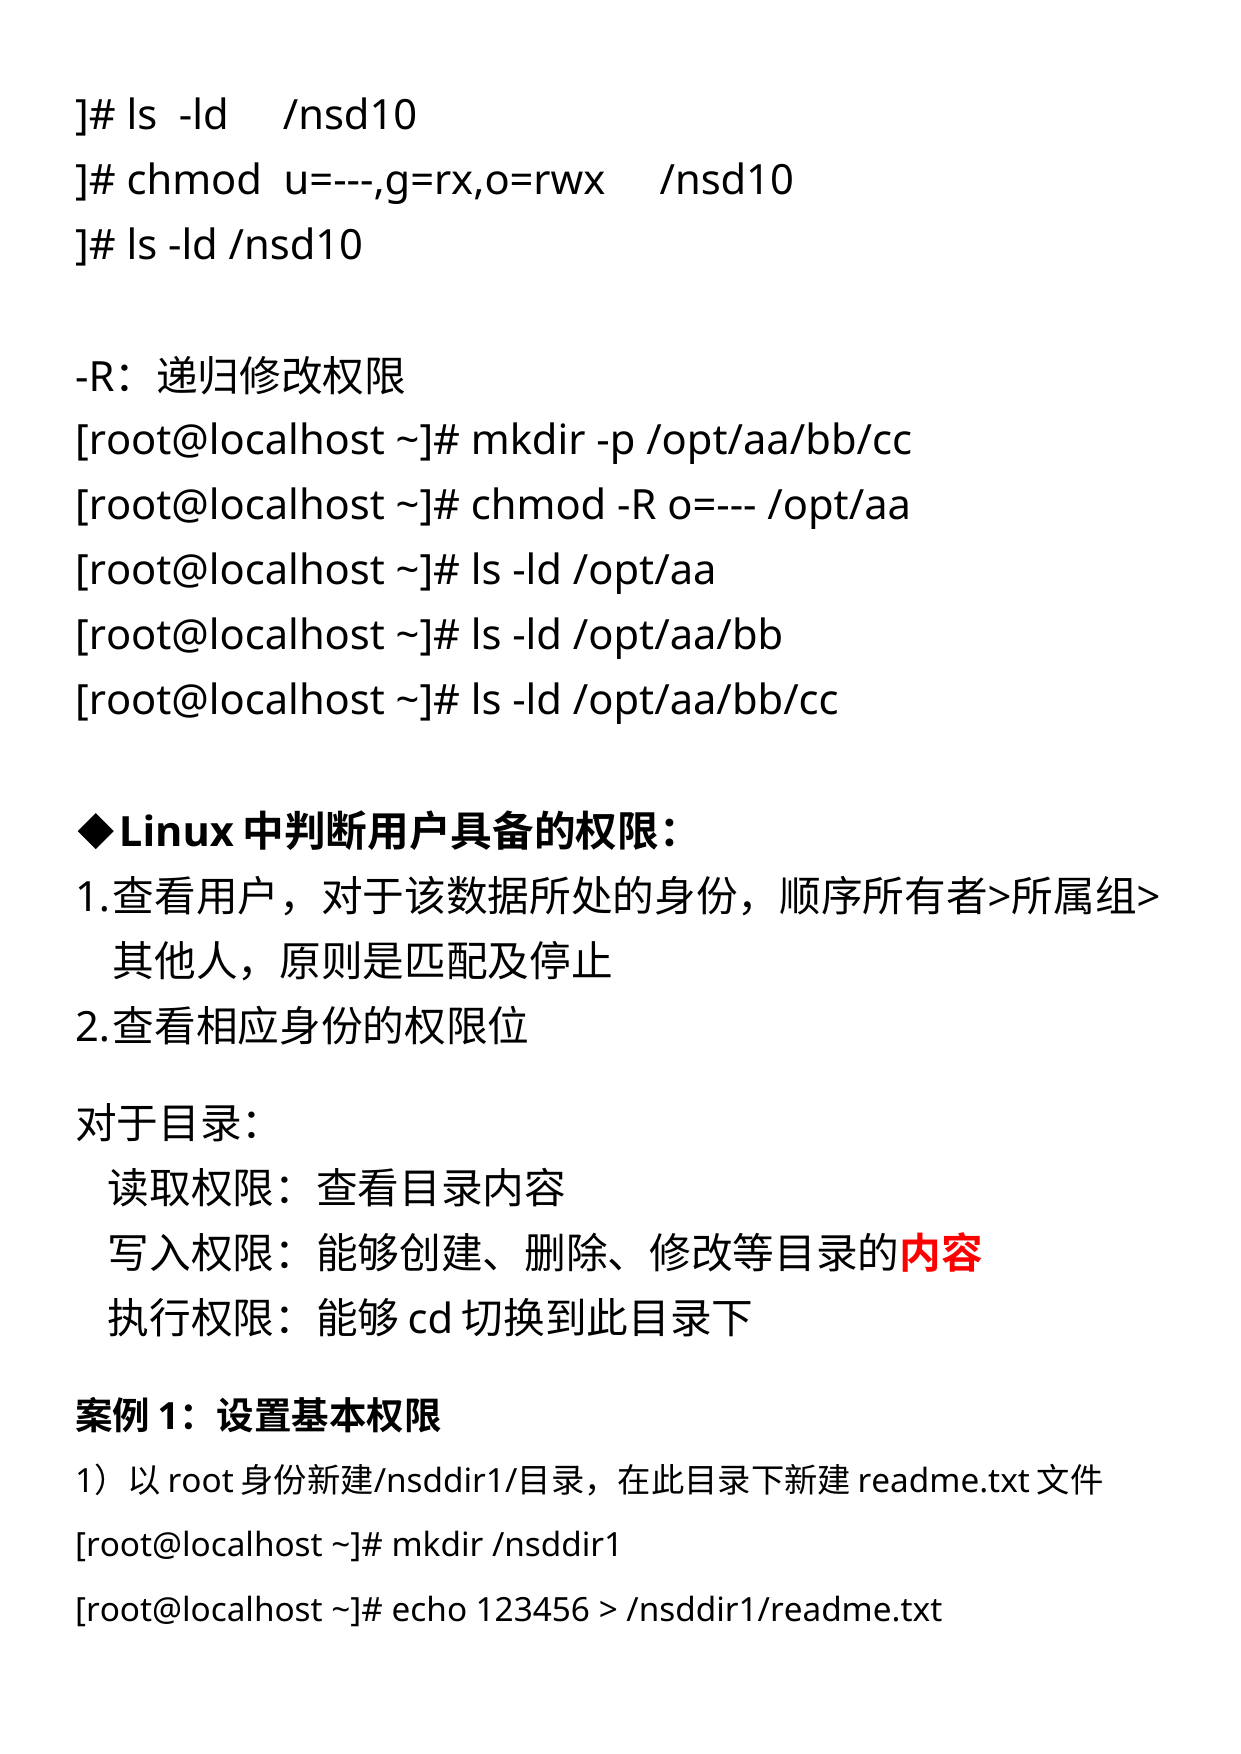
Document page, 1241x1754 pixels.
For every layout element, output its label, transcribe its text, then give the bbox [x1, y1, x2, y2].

text [root@localhost ~]# mkdir /nsddir1 [75, 1511, 1165, 1576]
text [root@localhost ~]# ls -ld /opt/aa/bb/cc [75, 666, 1165, 731]
text 1）以root身份新建/nsddir1/目录，在此目录下新建readme.txt文件 [75, 1446, 1165, 1511]
text 案例1：设置基本权限 [75, 1381, 1165, 1446]
text ]# chmod u=---,g=rx,o=rwx /nsd10 [75, 146, 1165, 211]
text [root@localhost ~]# ls -ld /opt/aa [75, 536, 1165, 601]
text [root@localhost ~]# mkdir -p /opt/aa/bb/cc [75, 406, 1165, 471]
text 执行权限：能够cd切换到此目录下 [75, 1283, 1165, 1348]
list 查看相应身份的权限位 [75, 991, 1165, 1056]
text ]# ls -ld /nsd10 [75, 211, 1165, 276]
text 读取权限：查看目录内容 [75, 1153, 1165, 1218]
list Linux中判断用户具备的权限： [75, 796, 1165, 861]
text -R：递归修改权限 [75, 341, 1165, 406]
text ]# ls -ld /nsd10 [75, 81, 1165, 146]
text [root@localhost ~]# echo 123456 > /nsddir1/readme.txt [75, 1576, 1165, 1641]
text [root@localhost ~]# chmod -R o=--- /opt/aa [75, 471, 1165, 536]
text 写入权限：能够创建、删除、修改等目录的内容 [75, 1218, 1165, 1283]
list 查看用户，对于该数据所处的身份，顺序所有者>所属组>其他人，原则是匹配及停止 [75, 861, 1165, 991]
text [root@localhost ~]# ls -ld /opt/aa/bb [75, 601, 1165, 666]
text 对于目录： [75, 1088, 1165, 1153]
